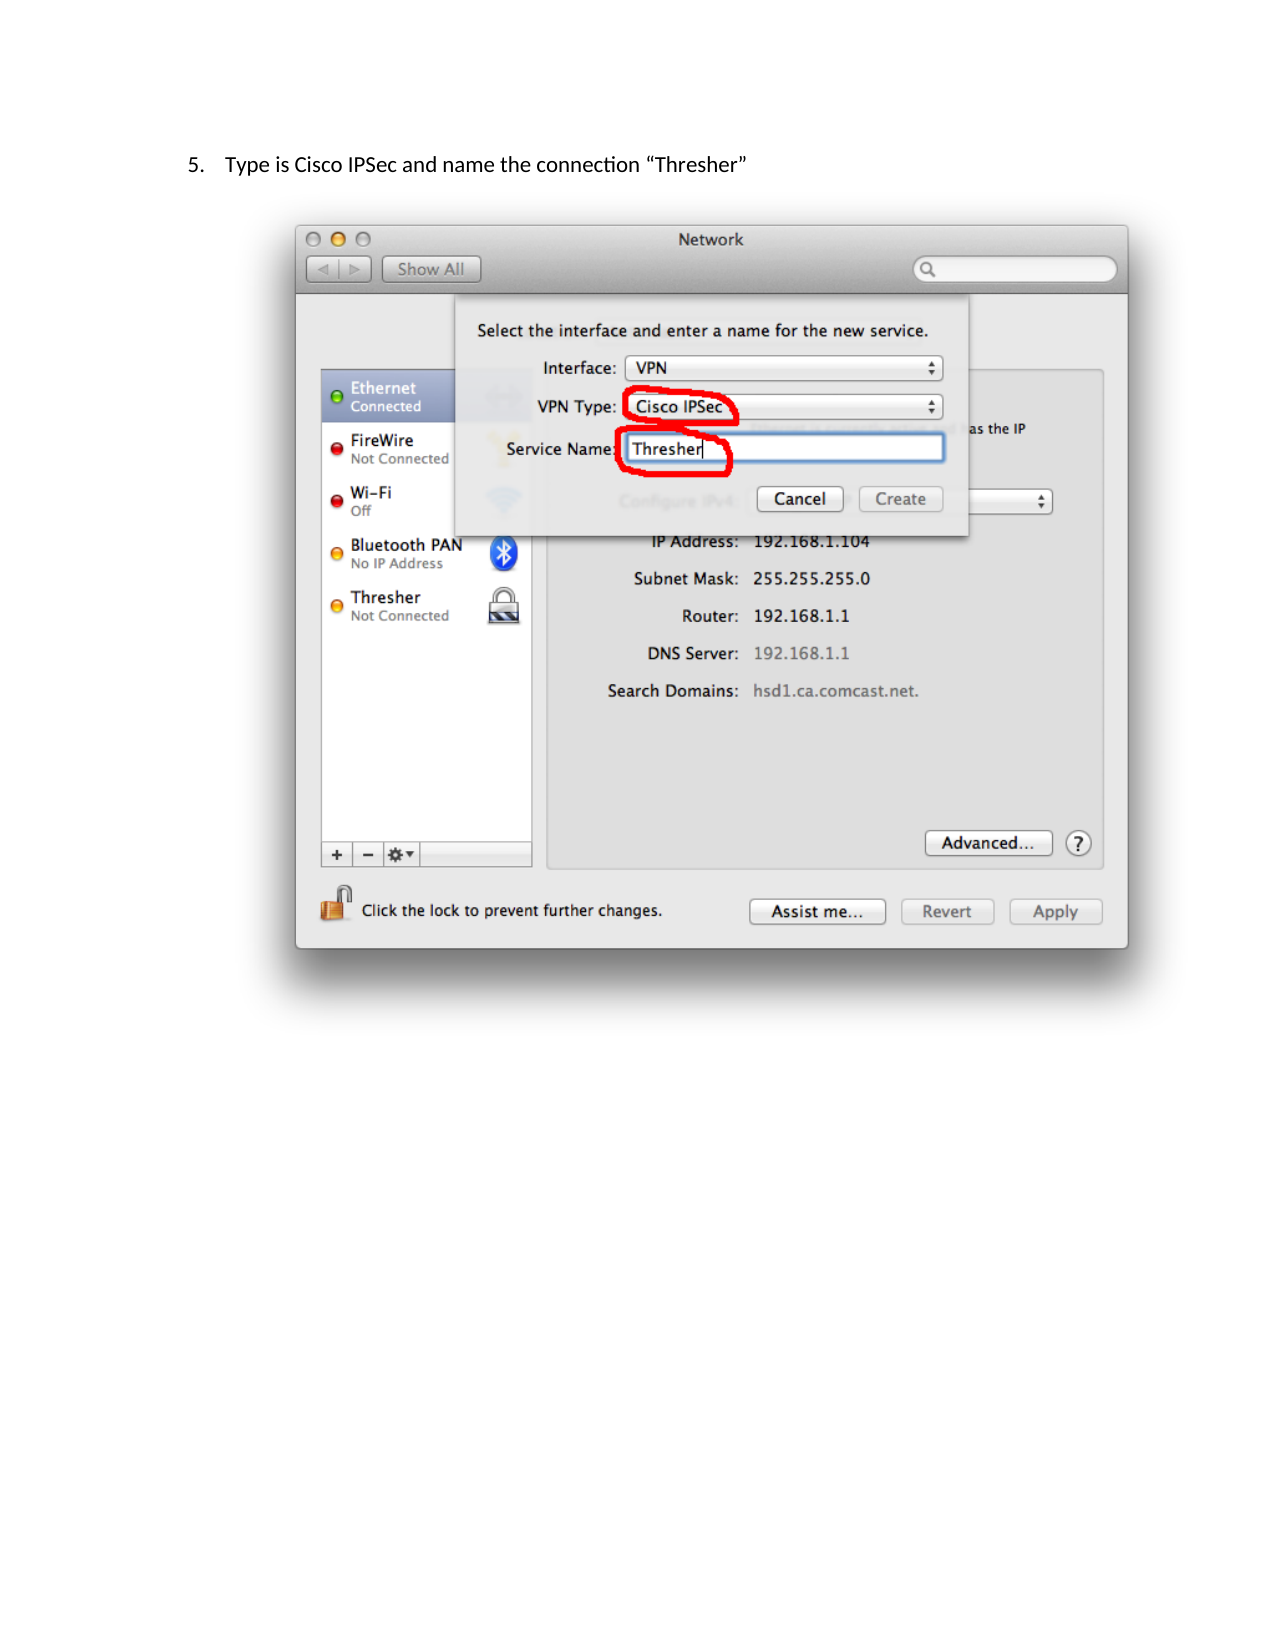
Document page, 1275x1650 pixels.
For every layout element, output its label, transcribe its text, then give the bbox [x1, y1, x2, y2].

picture [225, 182, 1199, 1047]
